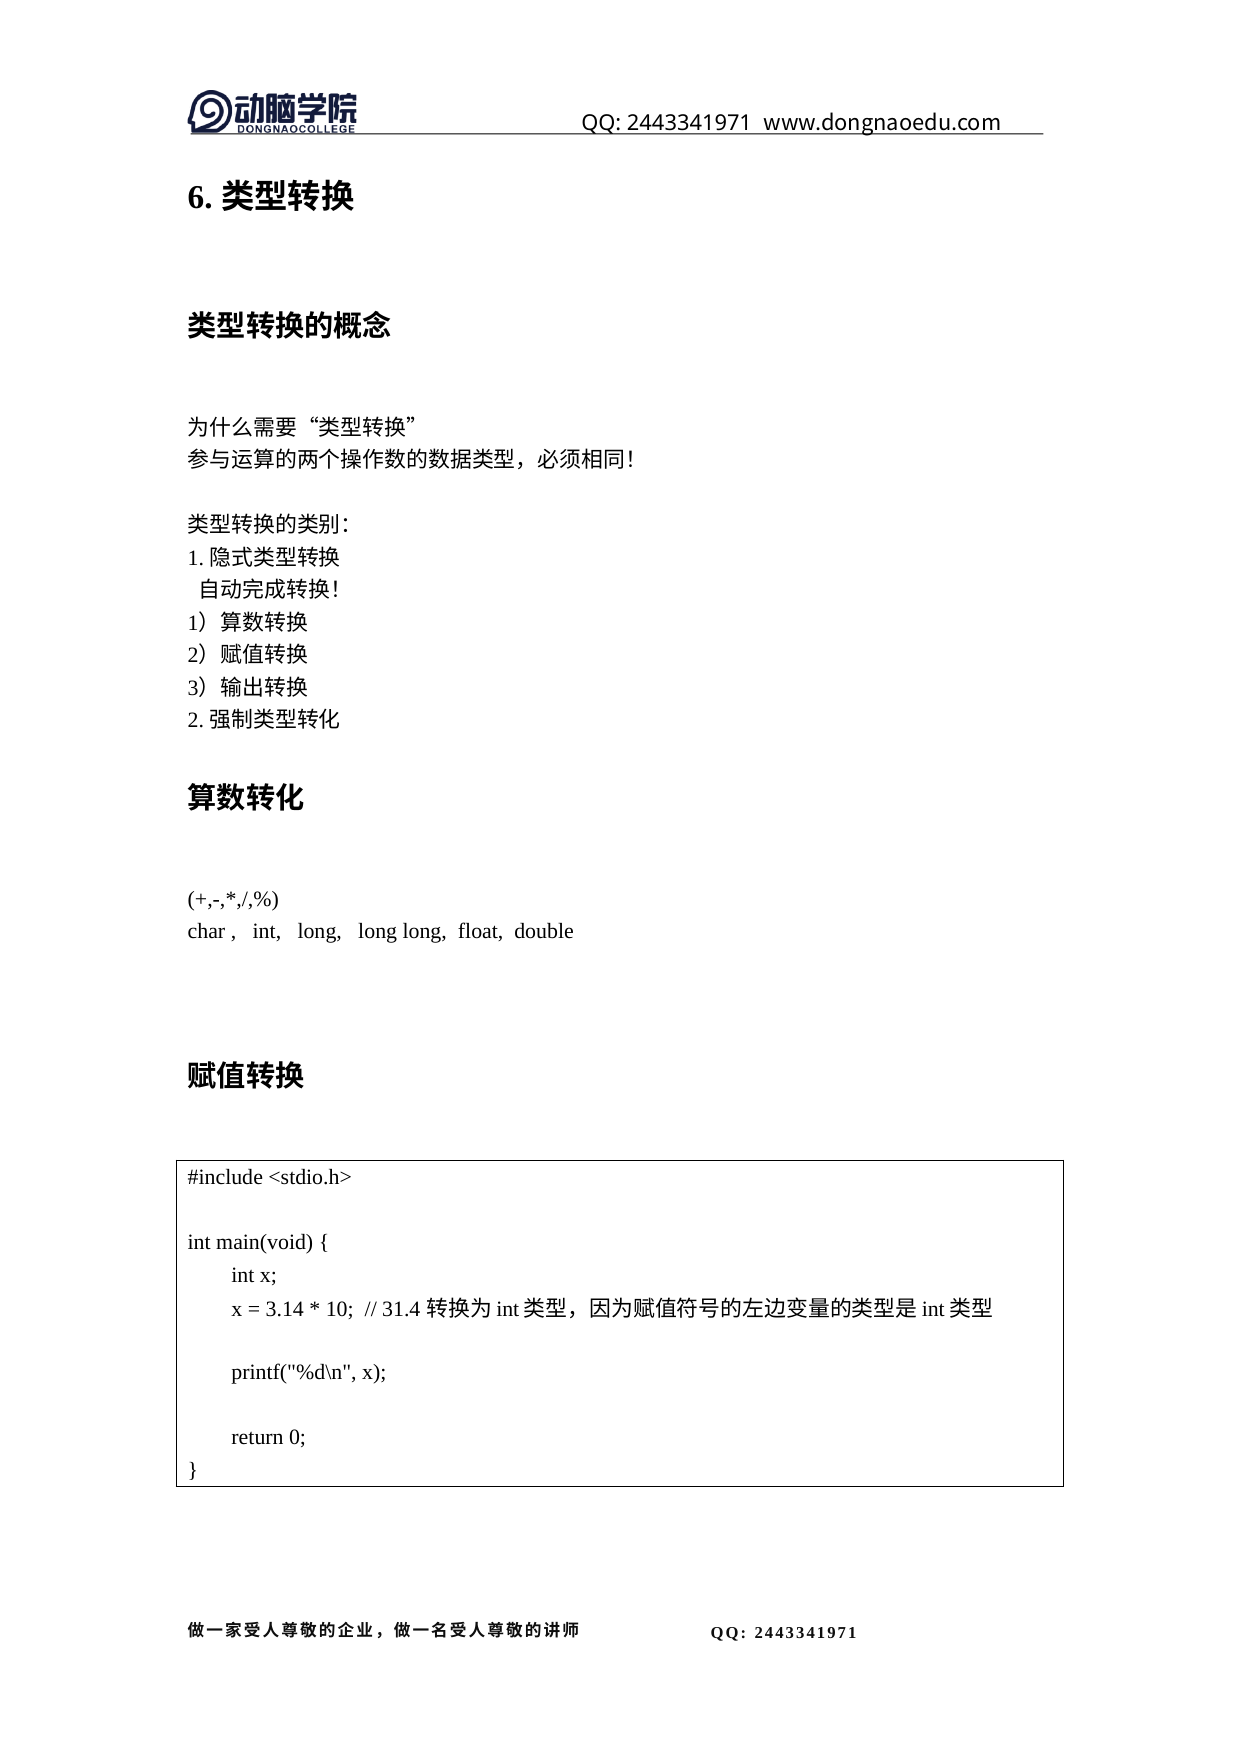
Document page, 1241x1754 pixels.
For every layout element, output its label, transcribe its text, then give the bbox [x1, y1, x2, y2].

list 算数转换 [187, 604, 1053, 637]
list 自动完成转换！ [187, 572, 1053, 604]
picture [187, 90, 357, 133]
subtitle 类型转换 [187, 162, 1053, 227]
table_header #include <stdio.h> int main(void) { int x; x = 3.14 * 10; // 31.4 转换为int类型，因为赋值符号的左边变量的类型是int类型 printf("%d\n", x); return 0; } [177, 1161, 1063, 1486]
list 强制类型转化 [187, 702, 1053, 734]
list 赋值转换 [187, 637, 1053, 669]
subtitle 赋值转换 [187, 1041, 1053, 1106]
list 隐式类型转换 [187, 539, 1053, 572]
text 为什么需要“类型转换” [187, 409, 1053, 442]
text (+,-,*,/,%) [187, 882, 1053, 914]
subtitle 类型转换的概念 [187, 291, 1053, 356]
list 输出转换 [187, 669, 1053, 702]
text char , int, long, long long, float, double [187, 914, 1053, 947]
text 类型转换的类别： [187, 507, 1053, 539]
subtitle 算数转化 [187, 763, 1053, 828]
text 参与运算的两个操作数的数据类型，必须相同！ [187, 442, 1053, 474]
